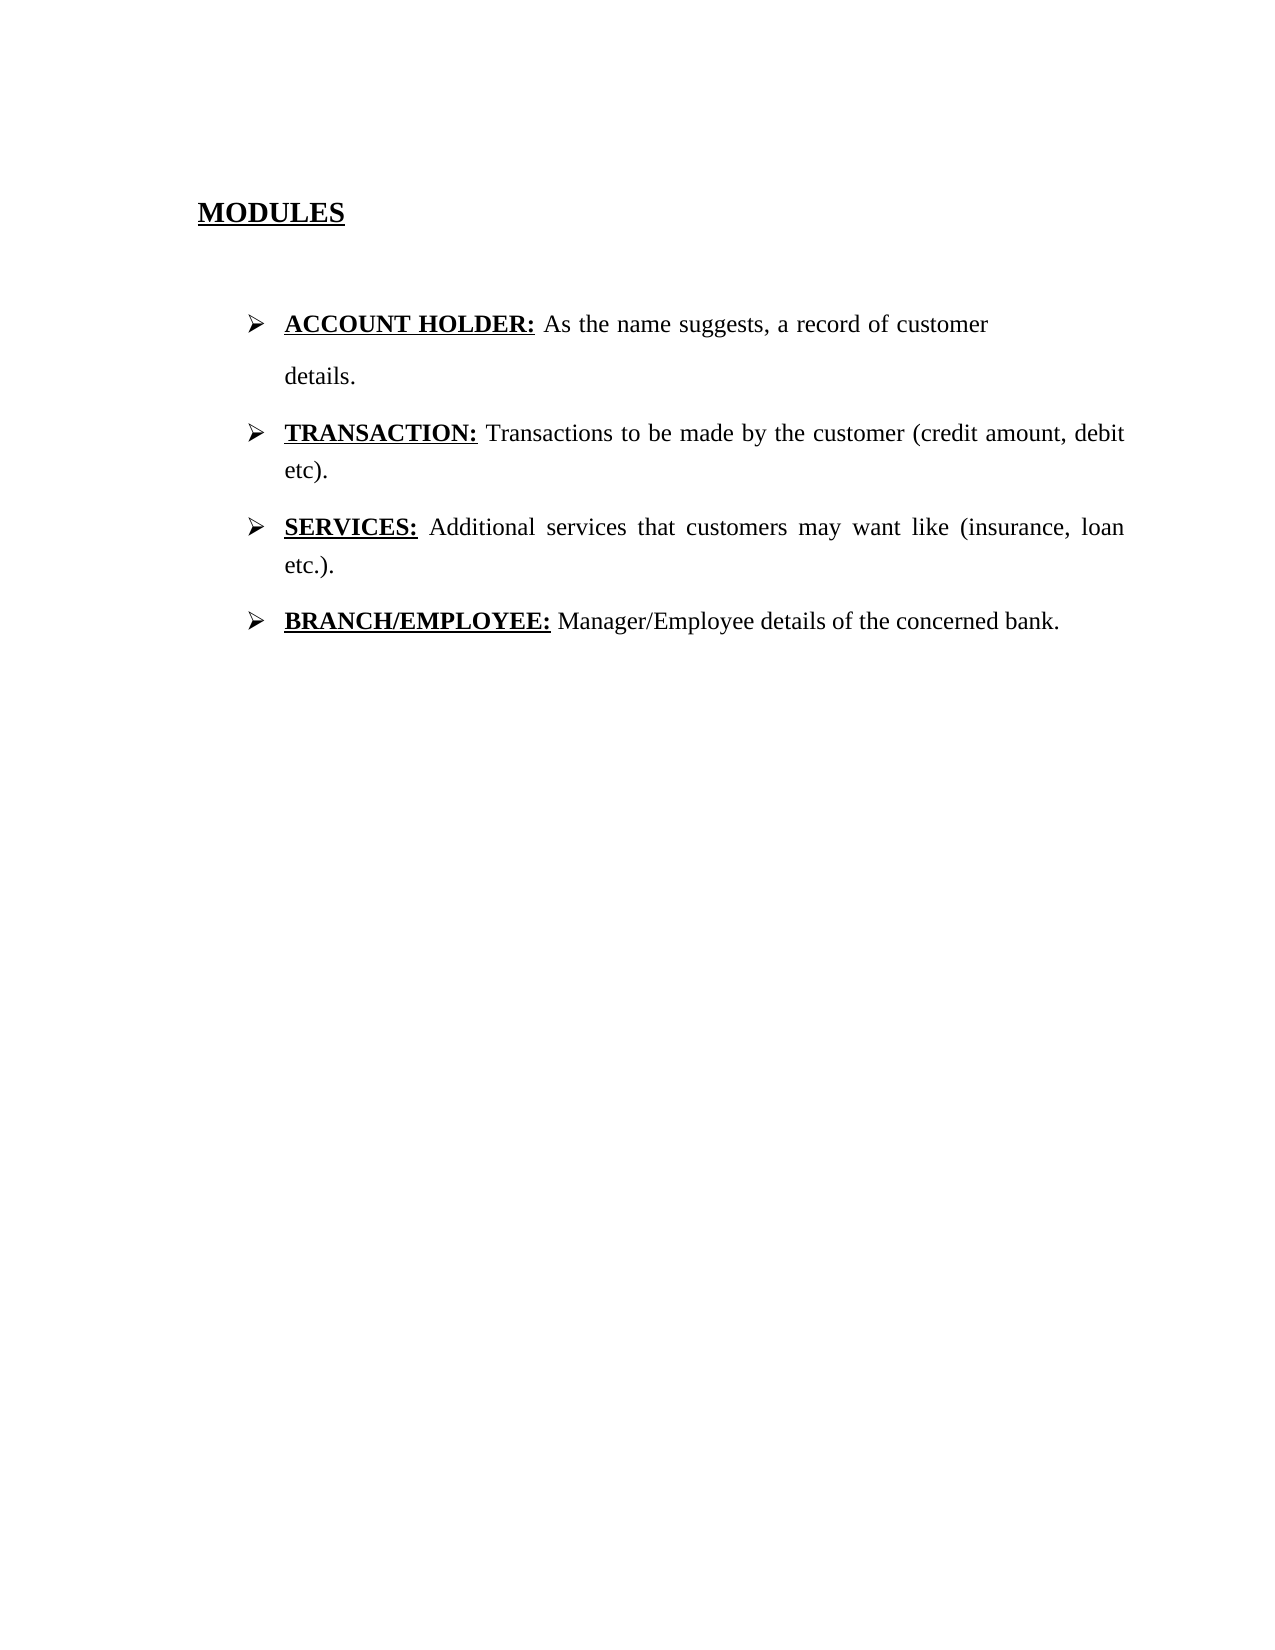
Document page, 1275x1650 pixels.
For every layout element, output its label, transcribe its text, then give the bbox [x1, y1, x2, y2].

list ACCOUNT HOLDER: As the name suggests, a record of customer details. [247, 295, 988, 390]
list SERVICES: Additional services that customers may want like (insurance, loan etc.). [247, 499, 1125, 579]
list BRANCH/EMPLOYEE: Manager/Employee details of the concerned bank. [247, 593, 1125, 644]
list TRANSACTION: Transactions to be made by the customer (credit amount, debit etc). [247, 404, 1125, 484]
text MODULES [197, 195, 1125, 228]
